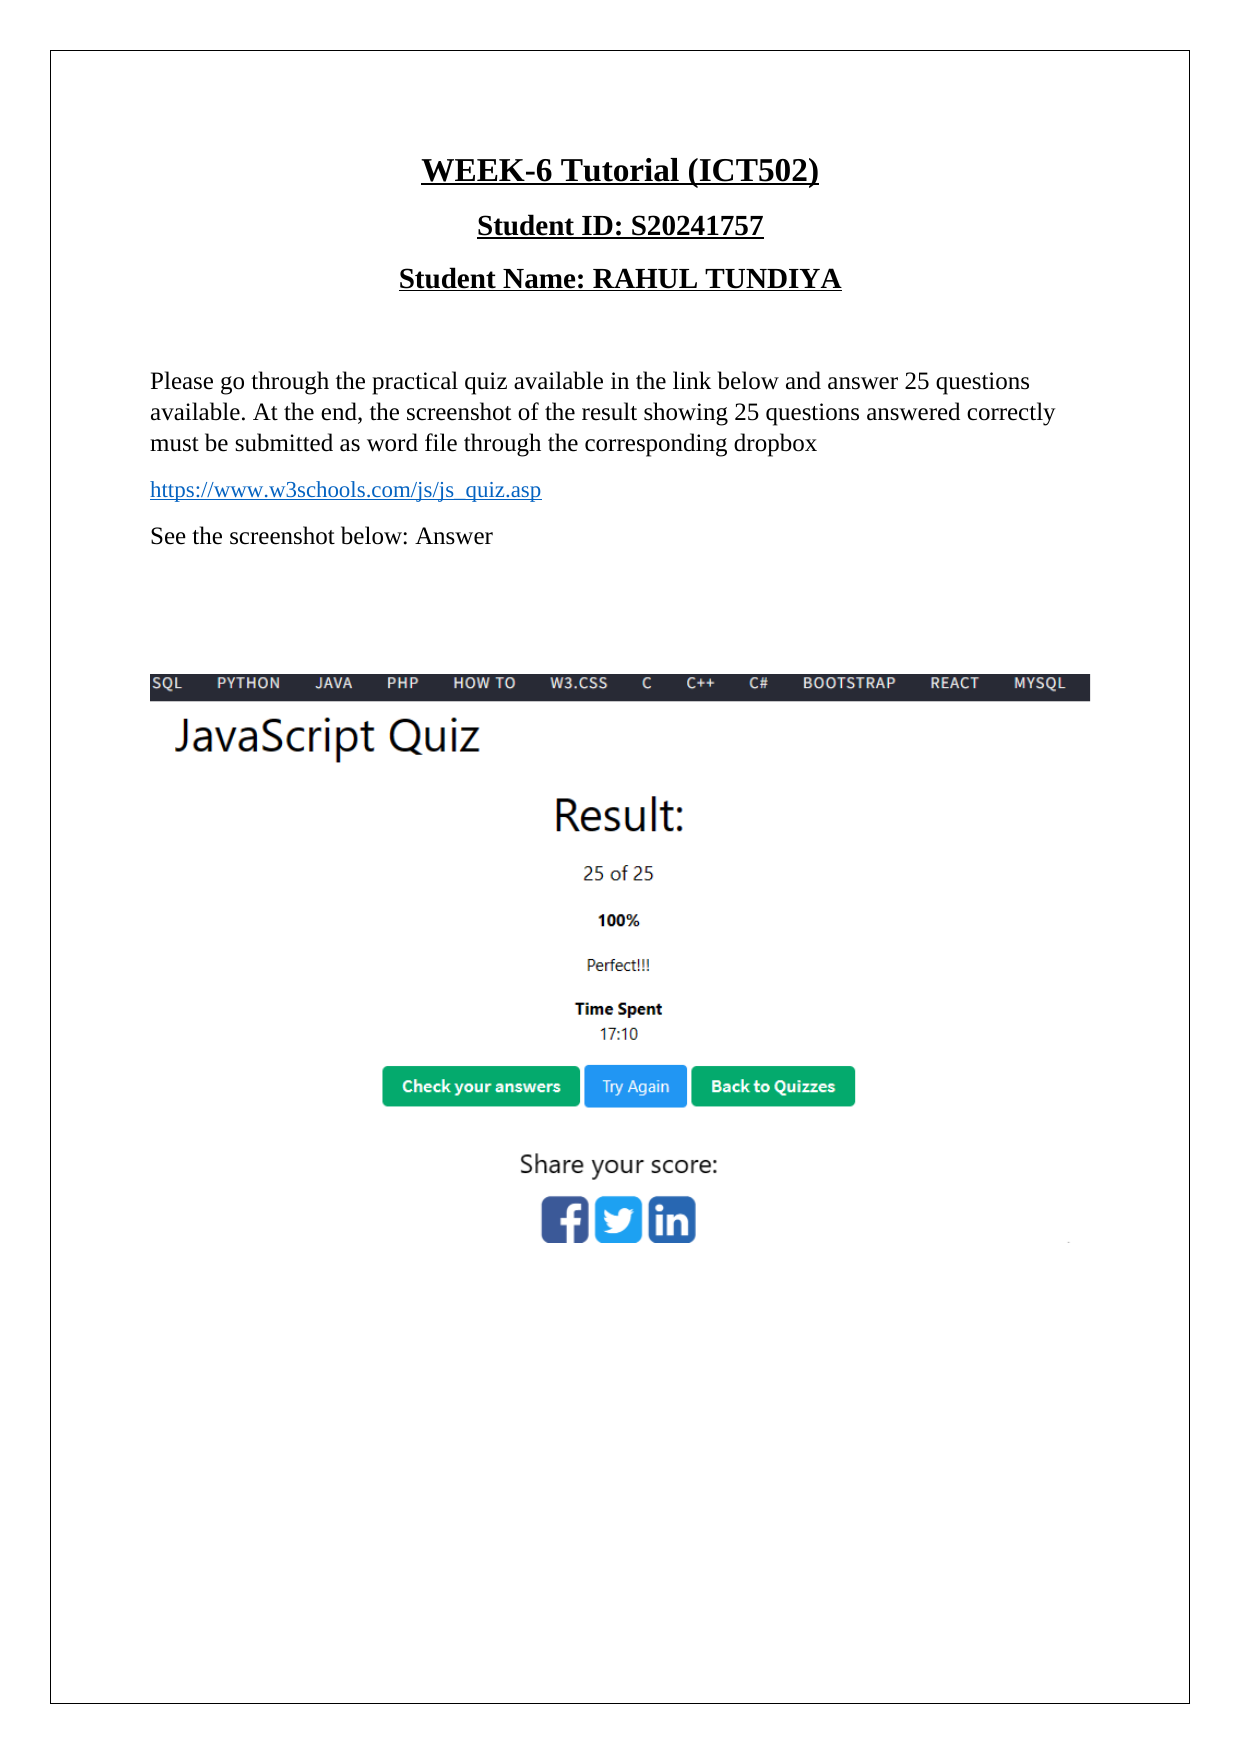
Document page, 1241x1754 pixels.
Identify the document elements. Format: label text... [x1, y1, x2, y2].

text https://www.w3schools.com/js/js_quiz.asp [150, 476, 1090, 503]
text Student Name: RAHUL TUNDIYA [150, 261, 1090, 294]
picture [150, 674, 1091, 1243]
text See the screenshot below: Answer [150, 521, 1090, 550]
text Please go through the practical quiz available in the link below and answer 25 questions available. At the end, the screenshot of the result showing 25 questions answered correctly must be submitted as word file through the corresponding dropbox [150, 366, 1090, 457]
text Student ID: S20241757 [150, 208, 1090, 242]
text WEEK-6 Tutorial (ICT502) [150, 150, 1090, 188]
